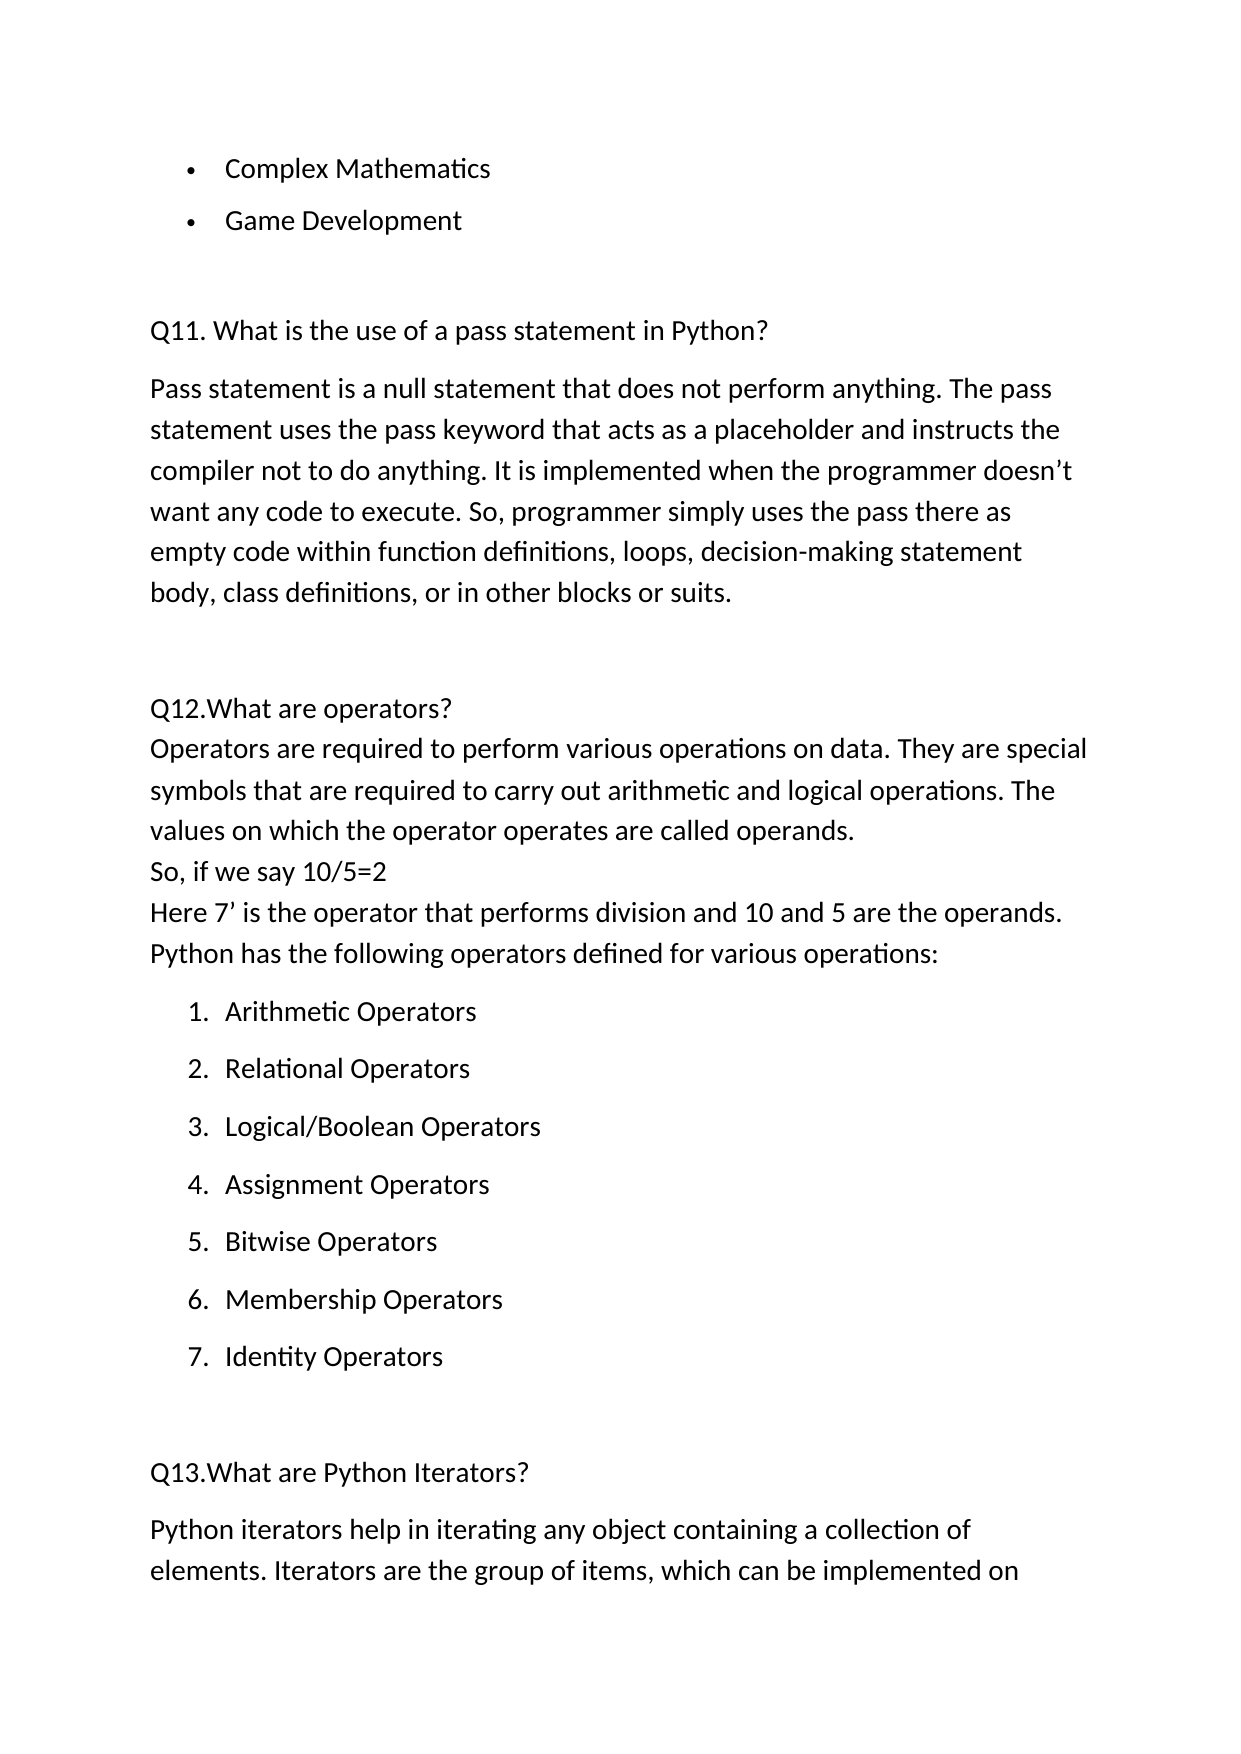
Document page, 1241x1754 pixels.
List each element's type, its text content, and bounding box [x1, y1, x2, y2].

text Pass statement is a null statement that does not perform anything. The pass statement uses the pass keyword that acts as a placeholder and instructs the compiler not to do anything. It is implemented when the programmer doesn’t want any code to execute. So, programmer simply uses the pass there as empty code within function definitions, loops, decision-making statement body, class definitions, or in other blocks or suits. [150, 370, 1090, 610]
list Arithmetic Operators [187, 993, 1090, 1028]
list Relational Operators [187, 1051, 1090, 1086]
text Q12.What are operators? Operators are required to perform various operations on data. They are special symbols that are required to carry out arithmetic and logical operations. The values on which the operator operates are called operands. So, if we say 10/5=2 Here 7’ is the operator that performs division and 10 and 5 are the operands. Python has the following operators defined for various operations: [150, 690, 1090, 971]
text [150, 1511, 1090, 1588]
list Assignment Operators [187, 1166, 1090, 1201]
list Complex Mathematics [187, 150, 1090, 186]
list Identity Operators [187, 1338, 1090, 1374]
list Logical/Boolean Operators [187, 1108, 1090, 1144]
list Game Development [187, 202, 1090, 238]
text Q11. What is the use of a pass statement in Python? [150, 312, 1090, 348]
list Bitwise Operators [187, 1223, 1090, 1259]
list Membership Operators [187, 1281, 1090, 1317]
text Q13.What are Python Iterators? [150, 1454, 1090, 1489]
